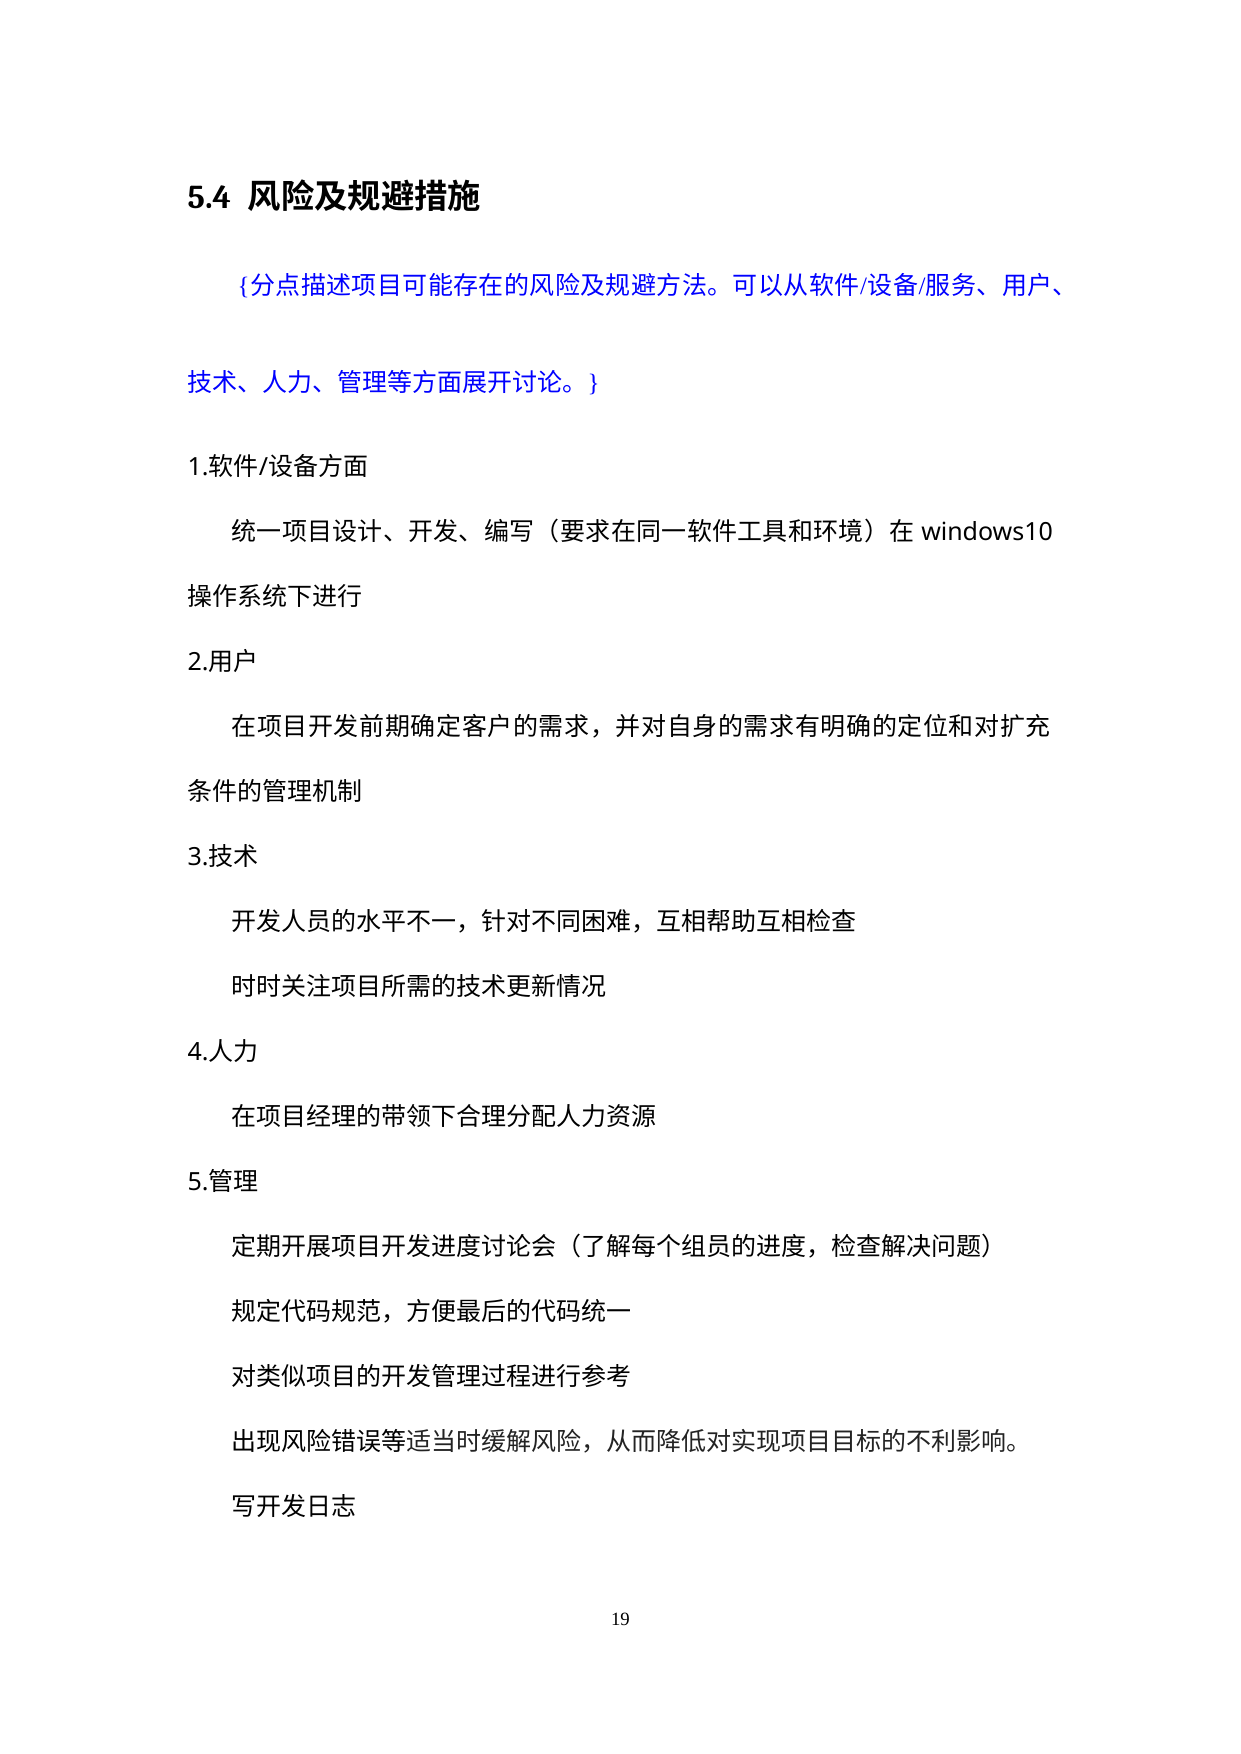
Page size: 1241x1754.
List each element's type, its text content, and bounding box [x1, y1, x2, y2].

text {分点描述项目可能存在的风险及规避方法。可以从软件/设备/服务、用户、技术、人力、管理等方面展开讨论。} [187, 251, 1053, 413]
text 规定代码规范，方便最后的代码统一 [187, 1277, 1053, 1342]
text 在项目经理的带领下合理分配人力资源 [187, 1082, 1053, 1147]
text 4.人力 [187, 1017, 1053, 1082]
text 出现风险错误等适当时缓解风险，从而降低对实现项目目标的不利影响。 [187, 1407, 1053, 1472]
text 开发人员的水平不一，针对不同困难，互相帮助互相检查 [187, 887, 1053, 952]
text 写开发日志 [187, 1472, 1053, 1537]
text 统一项目设计、开发、编写（要求在同一软件工具和环境）在windows10操作系统下进行 [187, 497, 1053, 627]
text 对类似项目的开发管理过程进行参考 [187, 1342, 1053, 1407]
subtitle 风险及规避措施 [187, 162, 1053, 227]
text 1.软件/设备方面 [187, 432, 1053, 497]
text 时时关注项目所需的技术更新情况 [187, 952, 1053, 1017]
text 在项目开发前期确定客户的需求，并对自身的需求有明确的定位和对扩充条件的管理机制 [187, 692, 1053, 822]
text 定期开展项目开发进度讨论会（了解每个组员的进度，检查解决问题） [187, 1212, 1053, 1277]
text 2.用户 [187, 627, 1053, 692]
text 5.管理 [187, 1147, 1053, 1212]
text 3.技术 [187, 822, 1053, 887]
